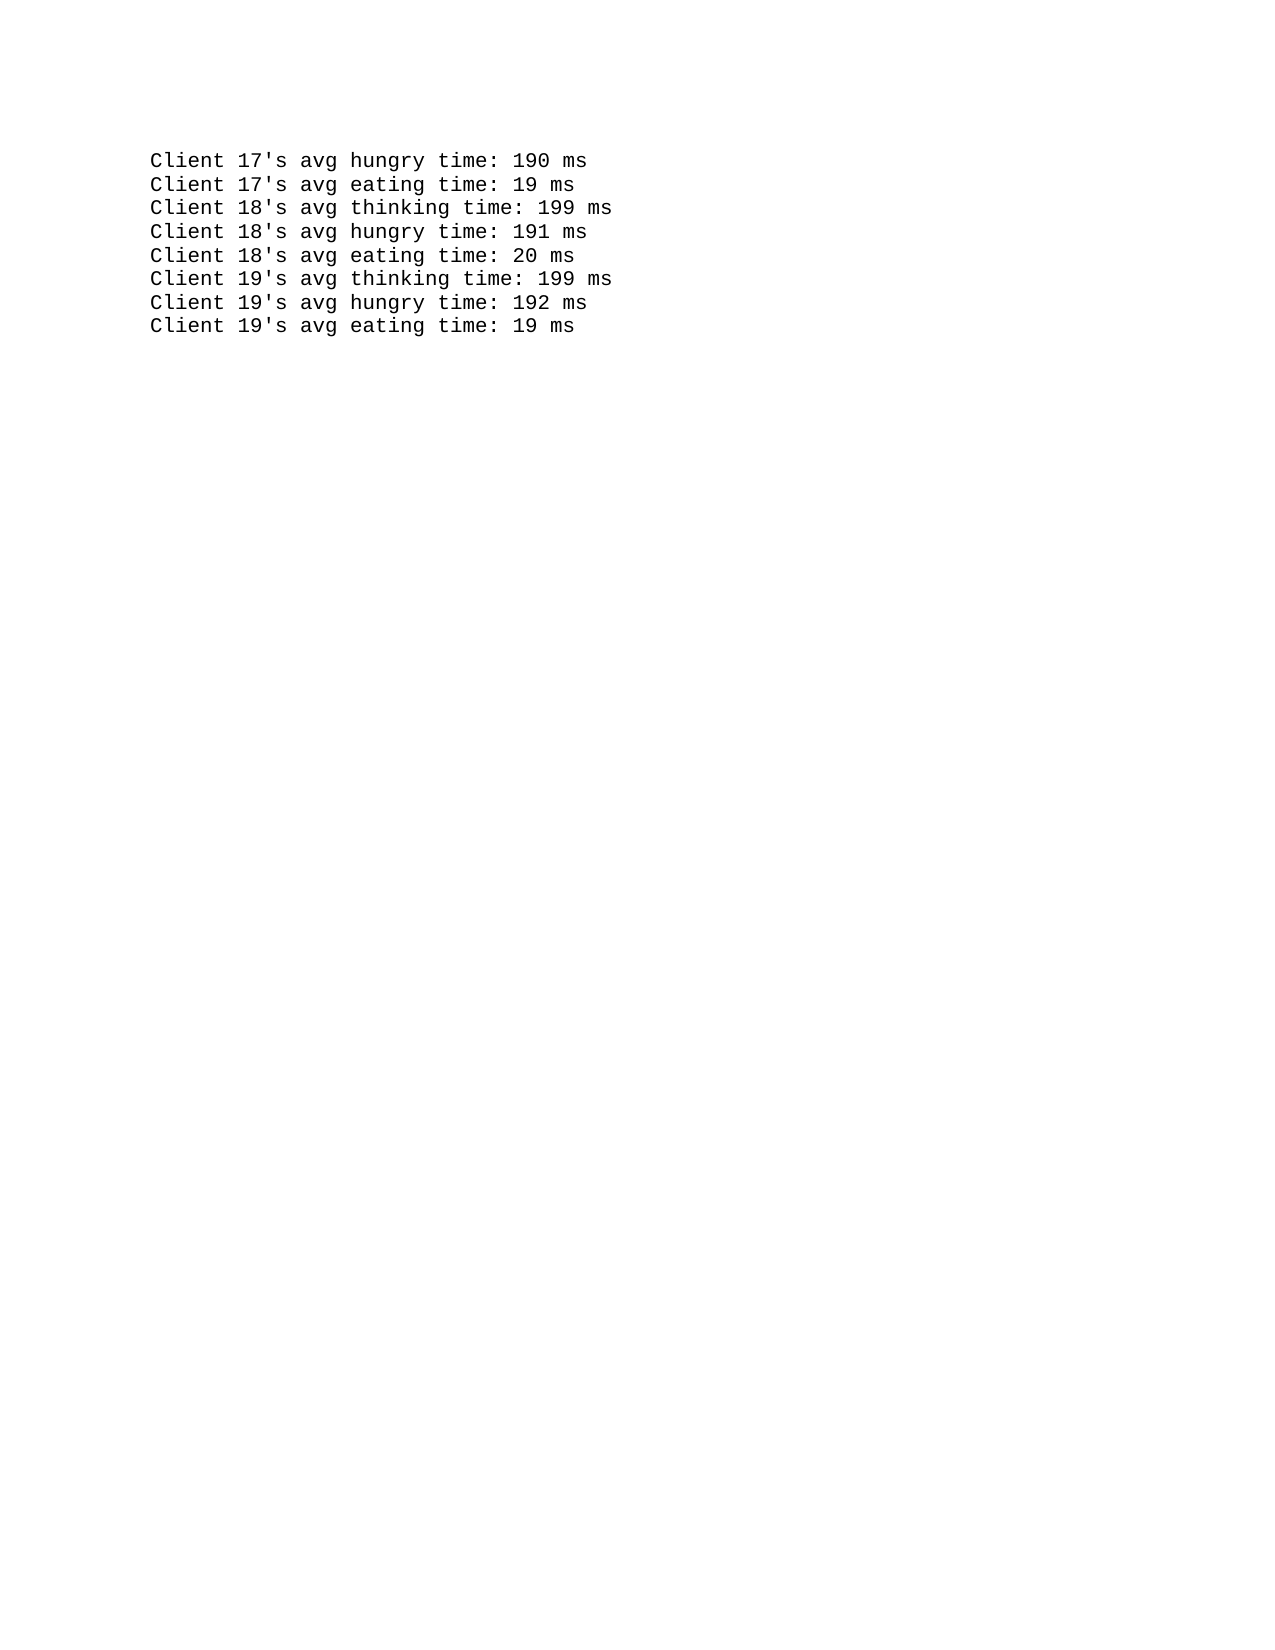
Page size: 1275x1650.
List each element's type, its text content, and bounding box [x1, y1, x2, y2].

text Client 19's avg eating time: 19 ms [150, 316, 1125, 339]
text Client 19's avg thinking time: 199 ms [150, 268, 1125, 292]
text Client 18's avg hungry time: 191 ms [150, 221, 1125, 244]
text Client 17's avg hungry time: 190 ms [150, 150, 1125, 174]
text Client 18's avg thinking time: 199 ms [150, 197, 1125, 221]
text Client 19's avg hungry time: 192 ms [150, 292, 1125, 316]
text Client 18's avg eating time: 20 ms [150, 244, 1125, 268]
text Client 17's avg eating time: 19 ms [150, 174, 1125, 197]
